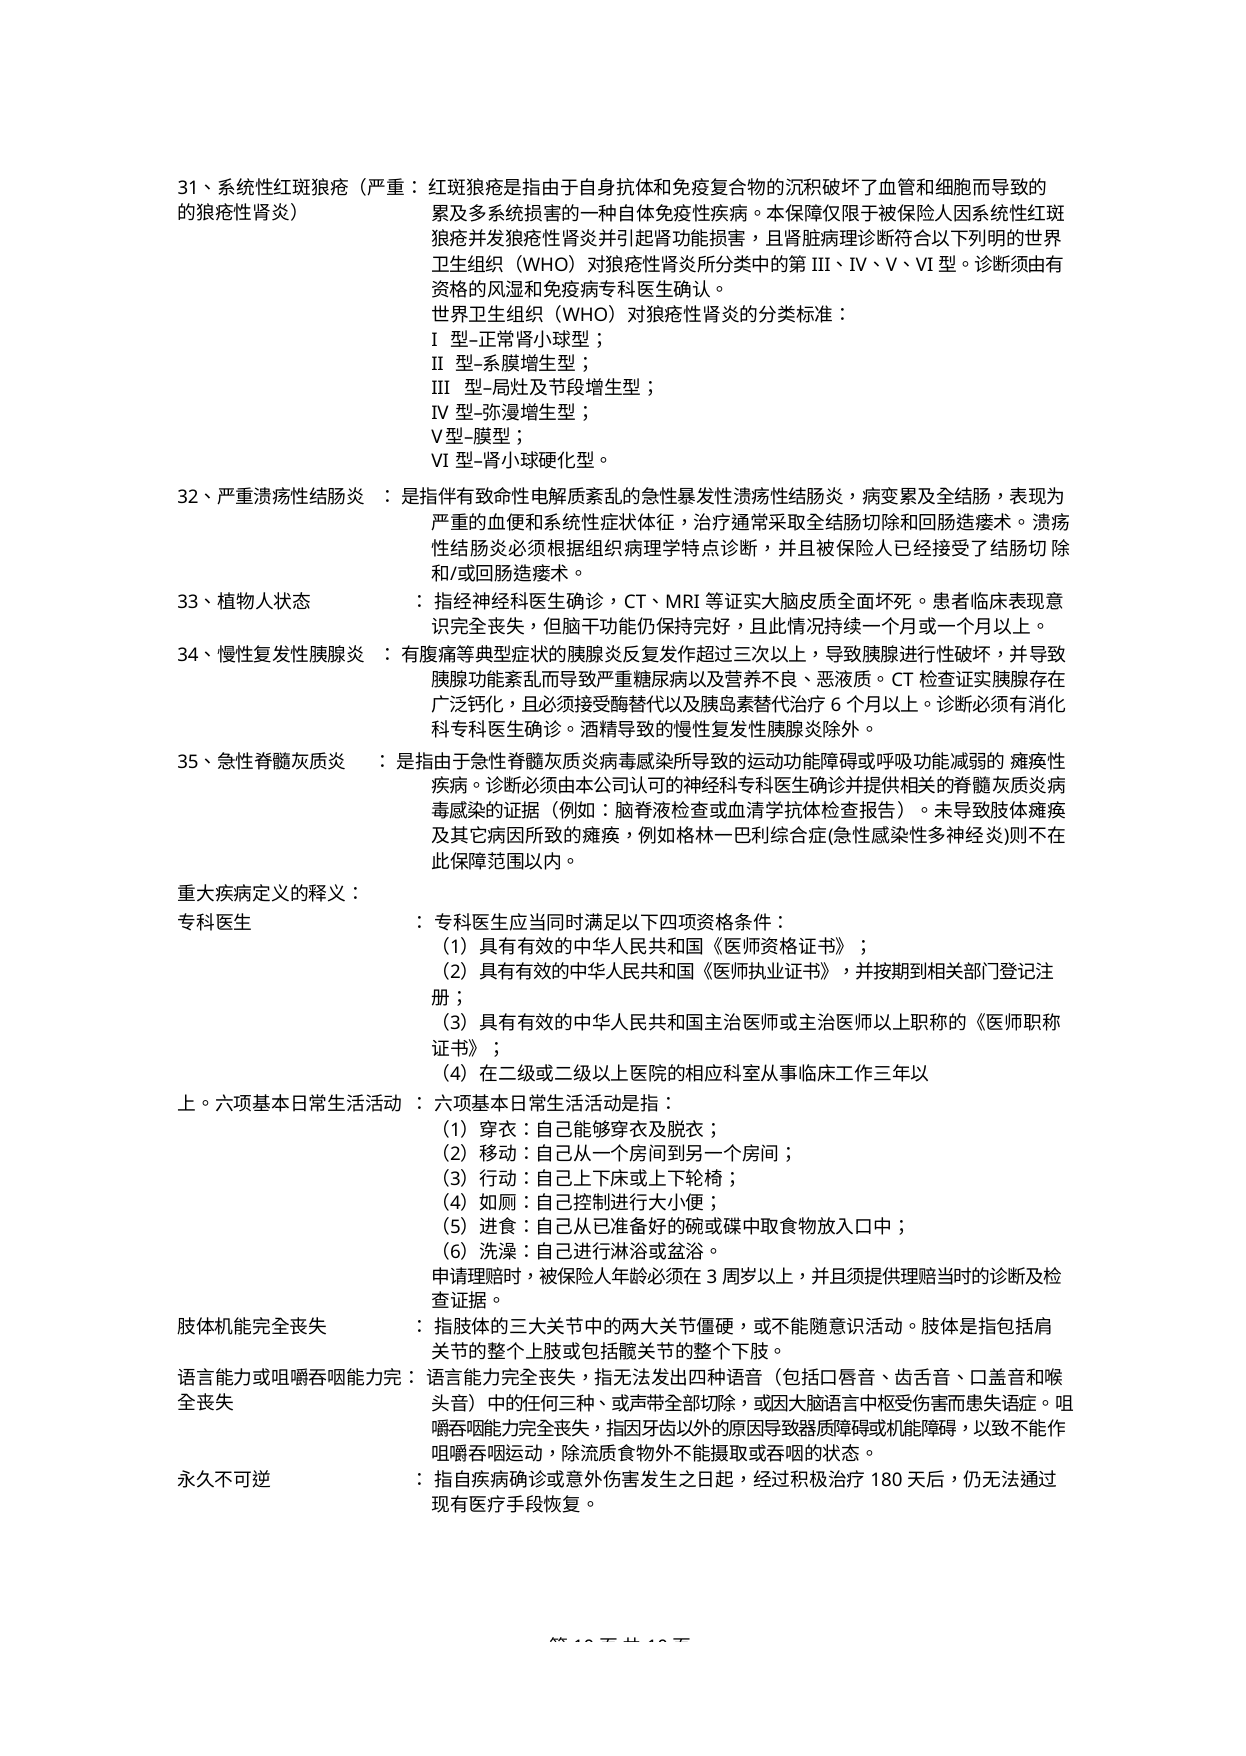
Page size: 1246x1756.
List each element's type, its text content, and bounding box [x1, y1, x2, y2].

text 永久不可逆 ： 指自疾病确诊或意外伤害发生之日起，经过积极治疗 180 天后，仍无法通过现有医疗手段恢复。 [177, 1467, 1066, 1517]
list 型–肾小球硬化型。 [431, 448, 1085, 473]
list 型–系膜增生型； [431, 351, 1085, 375]
text （3）具有有效的中华人民共和国主治医师或主治医师以上职称的《医师职称证书》； [431, 1010, 1066, 1061]
text （1）穿衣：自己能够穿衣及脱衣； [431, 1120, 1085, 1141]
text 34、慢性复发性胰腺炎 ： 有腹痛等典型症状的胰腺炎反复发作超过三次以上，导致胰腺进行性破坏，并导致胰腺功能紊乱而导致严重糖尿病以及营养不良、恶液质。CT 检查证实胰腺存在广泛钙化，且必须接受酶替代以及胰岛素替代治疗 6 个月以上。诊断必须有消化科专科医生确诊。酒精导致的慢性复发性胰腺炎除外。 [177, 641, 1066, 742]
list 型–正常肾小球型； [431, 326, 1085, 351]
text 语言能力或咀嚼吞咽能力完： 语言能力完全丧失，指无法发出四种语音（包括口唇音、齿舌音、口盖音和喉 [177, 1365, 1085, 1390]
list 型–局灶及节段增生型； [431, 375, 1085, 399]
text 头音）中的任何三种、或声带全部切除，或因大脑语言中枢受伤害而患失语症。咀嚼吞咽能力完全丧失，指因牙齿以外的原因导致器质障碍或机能障碍，以致不能作咀嚼吞咽运动，除流质食物外不能摄取或吞咽的状态。 [431, 1390, 1075, 1465]
text （1）具有有效的中华人民共和国《医师资格证书》； [431, 934, 1085, 959]
text （5）进食：自己从已准备好的碗或碟中取食物放入口中； [431, 1214, 1085, 1239]
text 全丧失 [177, 1390, 233, 1414]
text 33、植物人状态 ： 指经神经科医生确诊，CT、MRI 等证实大脑皮质全面坏死。患者临床表现意识完全丧失，但脑干功能仍保持完好，且此情况持续一个月或一个月以上。 [177, 588, 1066, 639]
text （2）移动：自己从一个房间到另一个房间； [431, 1141, 1085, 1166]
text （3）行动：自己上下床或上下轮椅； [431, 1166, 1085, 1190]
text （4）如厕：自己控制进行大小便； [431, 1190, 1085, 1214]
text 申请理赔时，被保险人年龄必须在 3 周岁以上，并且须提供理赔当时的诊断及检查证据。 [431, 1263, 1066, 1313]
list 型–弥漫增生型； [431, 399, 1085, 424]
text （4）在二级或二级以上医院的相应科室从事临床工作三年以上。六项基本日常生活活动 ： 六项基本日常生活活动是指： [177, 1061, 967, 1116]
text 的狼疮性肾炎） [177, 200, 308, 224]
text 31、系统性红斑狼疮（严重： 红斑狼疮是指由于自身抗体和免疫复合物的沉积破坏了血管和细胞而导致的 [177, 174, 1085, 200]
list 型–膜型； [431, 424, 1085, 448]
text （6）洗澡：自己进行淋浴或盆浴。 [431, 1239, 1085, 1263]
text 专科医生 ： 专科医生应当同时满足以下四项资格条件： [177, 910, 1085, 934]
text 32、严重溃疡性结肠炎 ： 是指伴有致命性电解质紊乱的急性暴发性溃疡性结肠炎，病变累及全结肠，表现为严重的血便和系统性症状体征，治疗通常采取全结肠切除和回肠造瘘术。溃疡性结肠炎必须根据组织病理学特点诊断，并且被保险人已经接受了结肠切除和/或回肠造瘘术。 [177, 484, 1070, 586]
text 累及多系统损害的一种自体免疫性疾病。本保障仅限于被保险人因系统性红斑狼疮并发狼疮性肾炎并引起肾功能损害，且肾脏病理诊断符合以下列明的世界卫生组织（WHO）对狼疮性肾炎所分类中的第 III、IV、V、VI 型。诊断须由有资格的风湿和免疫病专科医生确认。 [431, 200, 1066, 302]
text 世界卫生组织（WHO）对狼疮性肾炎的分类标准： [431, 302, 1085, 326]
text 35、急性脊髓灰质炎 ： 是指由于急性脊髓灰质炎病毒感染所导致的运动功能障碍或呼吸功能减弱的瘫痪性疾病。诊断必须由本公司认可的神经科专科医生确诊并提供相关的脊髓灰质炎病毒感染的证据（例如：脑脊液检查或血清学抗体检查报告）。未导致肢体瘫痪及其它病因所致的瘫痪，例如格林一巴利综合症(急性感染性多神经炎)则不在此保障范围以内。 [177, 748, 1066, 873]
text 肢体机能完全丧失 ： 指肢体的三大关节中的两大关节僵硬，或不能随意识活动。肢体是指包括肩关节的整个上肢或包括髋关节的整个下肢。 [177, 1313, 1066, 1363]
text 重大疾病定义的释义： [177, 880, 1085, 906]
text （2）具有有效的中华人民共和国《医师执业证书》，并按期到相关部门登记注册； [431, 959, 1066, 1010]
